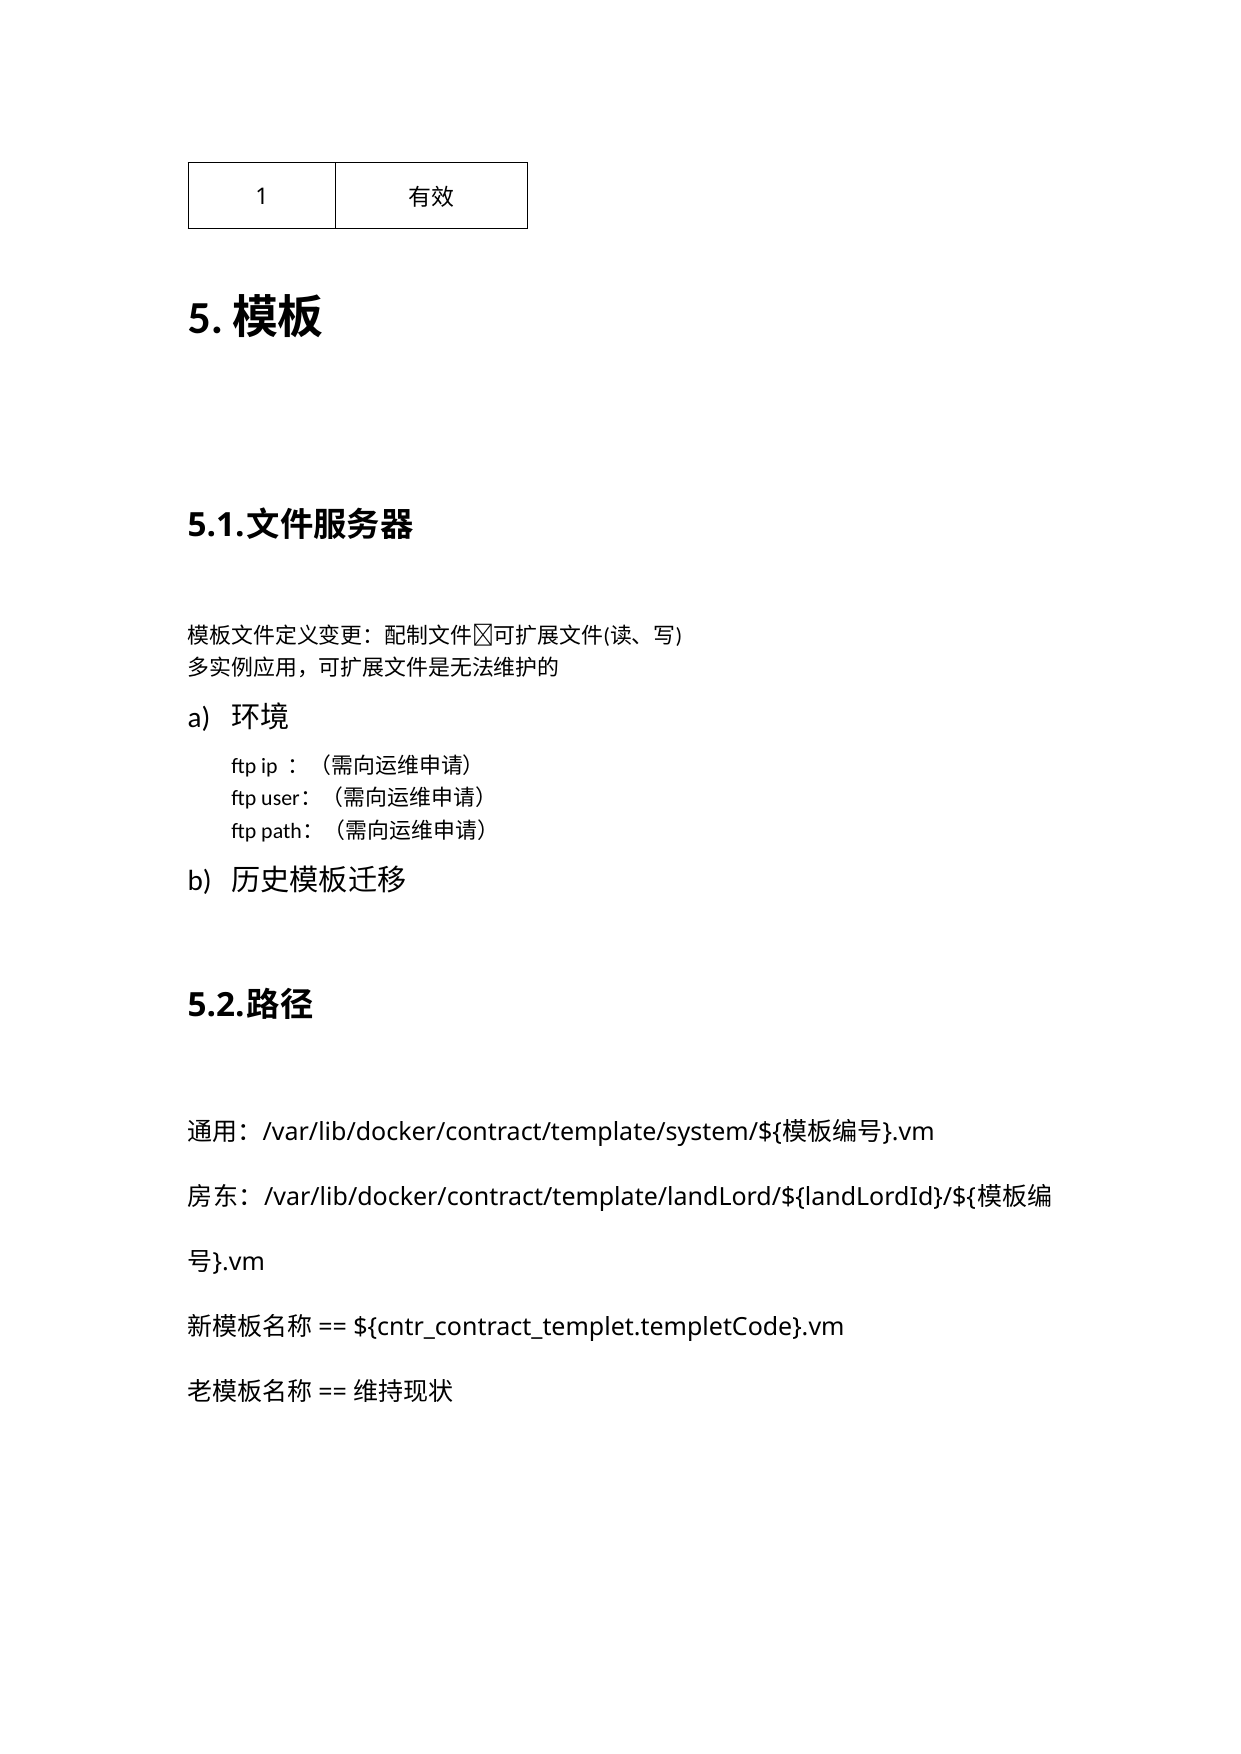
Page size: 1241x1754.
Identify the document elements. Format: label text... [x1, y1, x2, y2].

text 新模板名称 == ${cntr_contract_templet.templetCode}.vm [187, 1292, 1053, 1357]
text 通用：/var/lib/docker/contract/template/system/${模板编号}.vm [187, 1097, 1053, 1162]
list 历史模板迁移 [187, 845, 1053, 910]
subtitle 文件服务器 [187, 490, 1053, 555]
text ftp ip ：（需向运维申请） [231, 747, 1053, 780]
text 多实例应用，可扩展文件是无法维护的 [187, 650, 1053, 682]
subtitle 路径 [187, 969, 1053, 1034]
text ftp path：（需向运维申请） [231, 812, 1053, 845]
text 模板文件定义变更：配制文件可扩展文件(读、写) [187, 617, 1053, 650]
table_cell 1 [189, 163, 335, 228]
subtitle 模板 [187, 264, 1053, 362]
table_cell 有效 [336, 163, 527, 228]
text 房东：/var/lib/docker/contract/template/landLord/${landLordId}/${模板编号}.vm [187, 1162, 1053, 1292]
text 老模板名称 == 维持现状 [187, 1357, 1053, 1422]
list 环境 [187, 682, 1053, 747]
text ftp user：（需向运维申请） [231, 780, 1053, 812]
